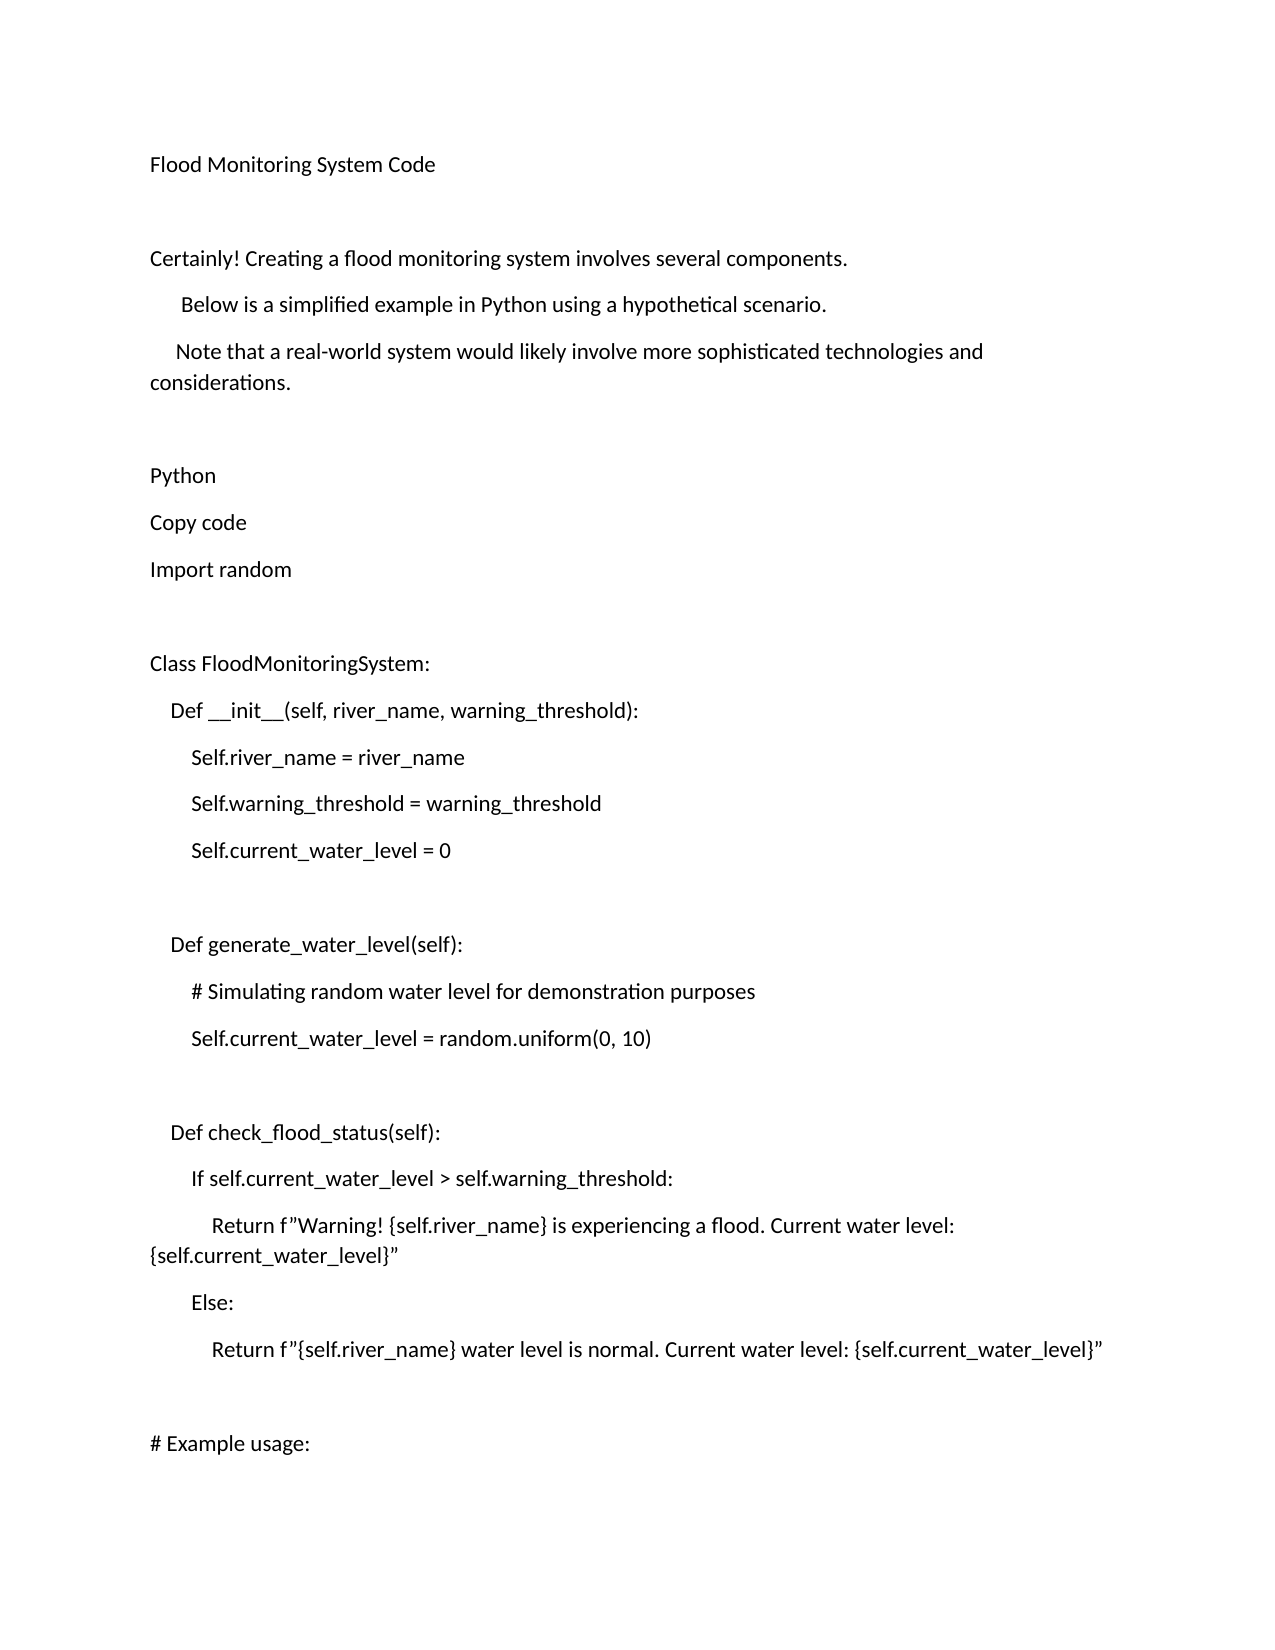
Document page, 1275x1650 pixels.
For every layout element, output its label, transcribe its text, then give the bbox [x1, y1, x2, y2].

text Def check_flood_status(self): [150, 1118, 1125, 1146]
text Return f”{self.river_name} water level is normal. Current water level: {self.current_water_level}” [150, 1335, 1125, 1363]
text Self.current_water_level = 0 [150, 836, 1125, 864]
text Certainly! Creating a flood monitoring system involves several components. [150, 244, 1125, 272]
text If self.current_water_level > self.warning_threshold: [150, 1164, 1125, 1193]
text Def __init__(self, river_name, warning_threshold): [150, 696, 1125, 724]
text Return f”Warning! {self.river_name} is experiencing a flood. Current water level: {self.current_water_level}” [150, 1211, 1125, 1270]
text Else: [150, 1288, 1125, 1317]
text Self.current_water_level = random.uniform(0, 10) [150, 1024, 1125, 1052]
text Note that a real-world system would likely involve more sophisticated technologies and considerations. [150, 337, 1125, 396]
text Class FloodMonitoringSystem: [150, 649, 1125, 677]
text Python [150, 461, 1125, 489]
text # Simulating random water level for demonstration purposes [150, 977, 1125, 1005]
text Def generate_water_level(self): [150, 930, 1125, 958]
text Self.river_name = river_name [150, 743, 1125, 771]
text Copy code [150, 508, 1125, 536]
text Import random [150, 555, 1125, 583]
text Below is a simplified example in Python using a hypothetical scenario. [150, 291, 1125, 319]
text Self.warning_threshold = warning_threshold [150, 789, 1125, 818]
text # Example usage: [150, 1429, 1125, 1457]
text Flood Monitoring System Code [150, 150, 1125, 178]
